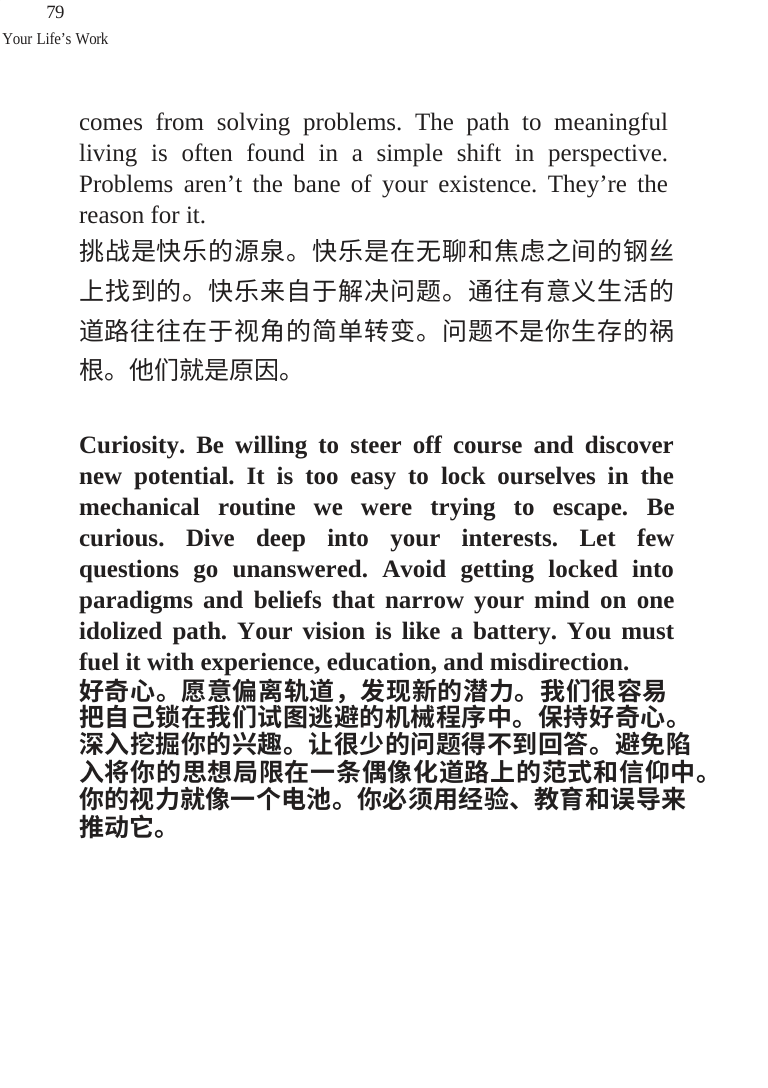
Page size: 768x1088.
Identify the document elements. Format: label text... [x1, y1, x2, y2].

subtitle Curiosity. Be willing to steer off course and discover new potential. It is too easy to lock ourselves in the mechanical routine we were trying to escape. Be curious. Dive deep into your interests. Let few questions go unanswered. Avoid getting locked into paradigms and beliefs that narrow your mind on one idolized path. Your vision is like a battery. You must fuel it with experience, education, and misdirection. [79, 430, 674, 676]
text 挑战是快乐的源泉。快乐是在无聊和焦虑之间的钢丝上找到的。快乐来自于解决问题。通往有意义生活的道路往往在于视角的简单转变。问题不是你生存的祸根。他们就是原因。 [79, 232, 675, 387]
text comes from solving problems. The path to meaningful living is often found in a simple shift in perspective. Problems aren’t the bane of your existence. They’re the reason for it. [79, 107, 669, 229]
subtitle 好奇心。愿意偏离轨道，发现新的潜力。我们很容易 把自己锁在我们试图逃避的机械程序中。保持好奇心。深入挖掘你的兴趣。让很少的问题得不到回答。避免陷入将你的思想局限在一条偶像化道路上的范式和信仰中。你的视力就像一个电池。你必须用经验、教育和误导来推动它。 [79, 678, 700, 844]
